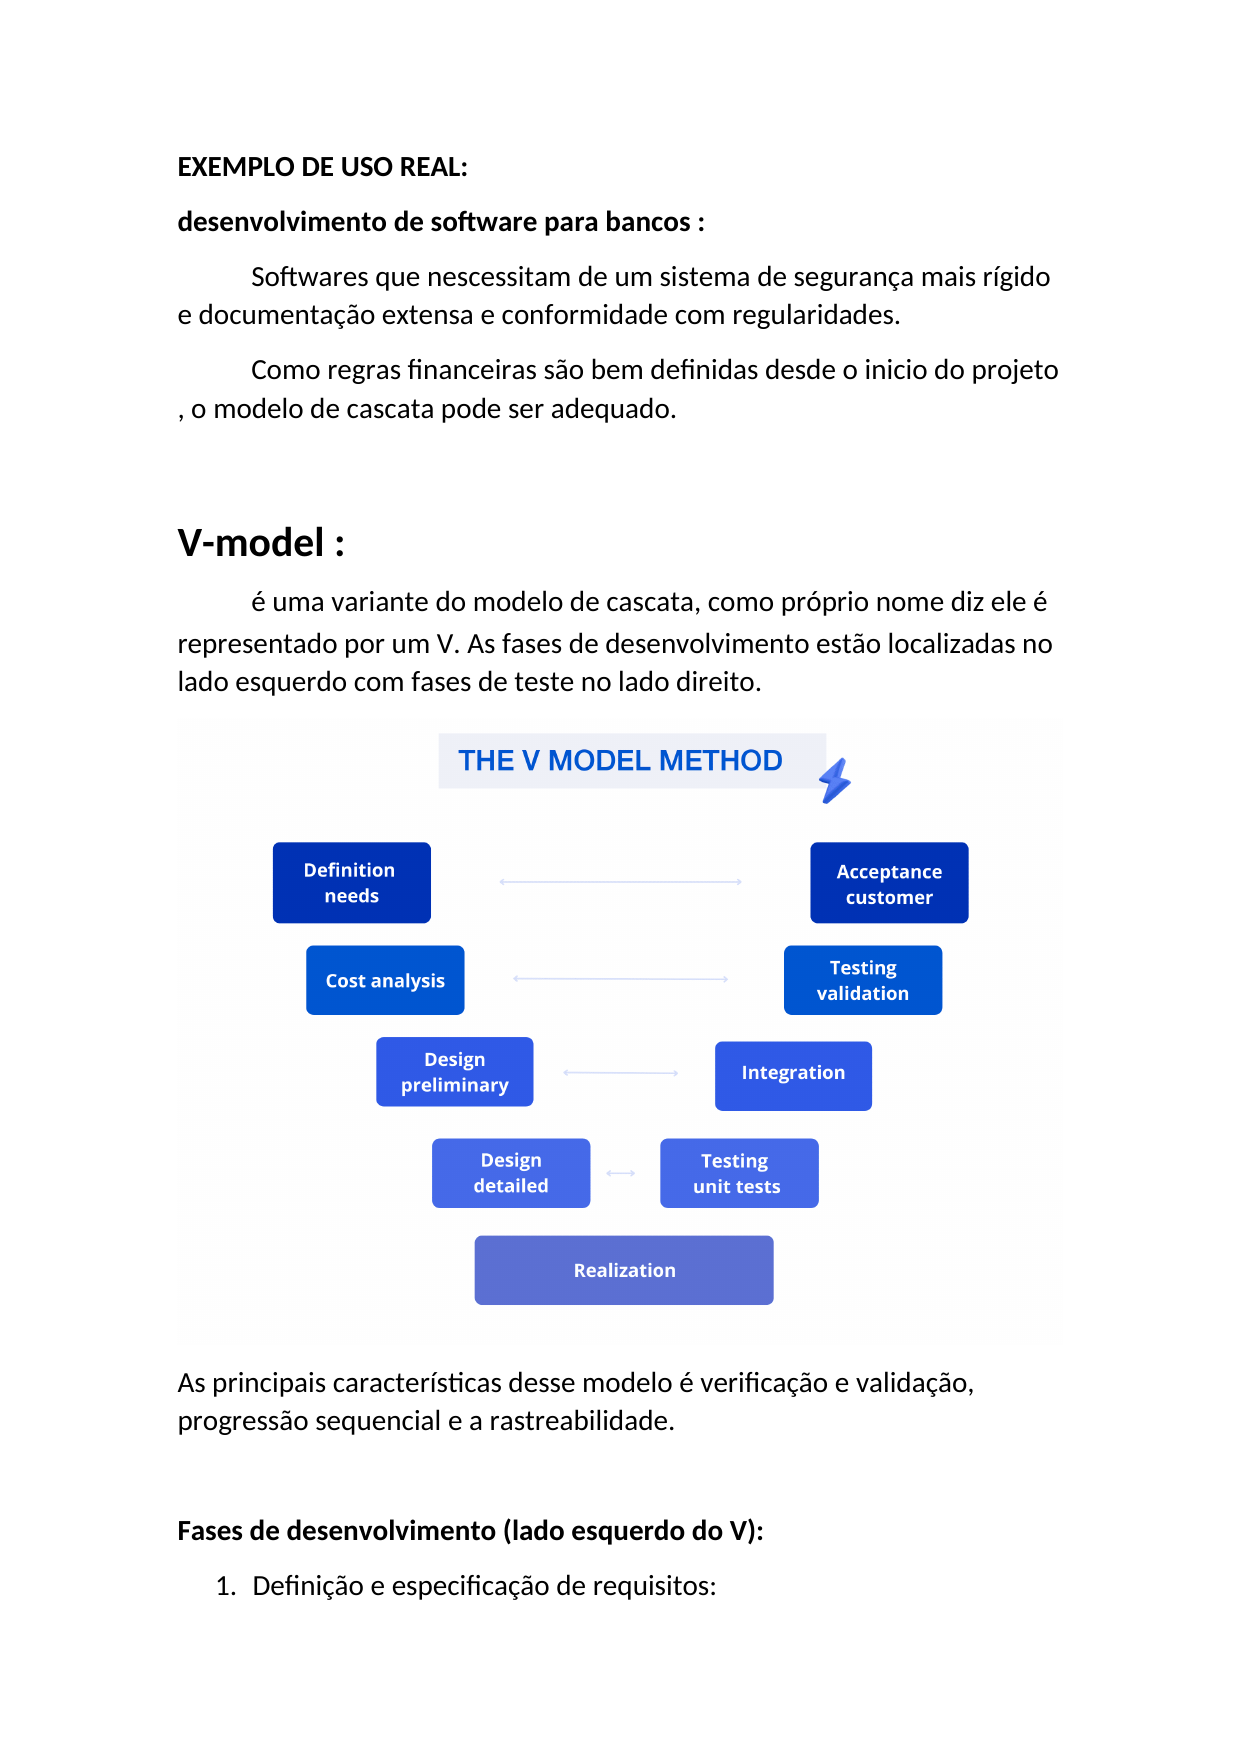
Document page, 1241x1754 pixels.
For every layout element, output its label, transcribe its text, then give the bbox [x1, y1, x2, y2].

text EXEMPLO DE USO REAL: [177, 148, 1063, 183]
text V-model : é uma variante do modelo de cascata, como próprio nome diz ele é representado por um V. As fases de desenvolvimento estão localizadas no lado esquerdo com fases de teste no lado direito. [177, 516, 1063, 699]
list Definição e especificação de requisitos: [215, 1567, 1063, 1603]
text desenvolvimento de software para bancos : [177, 203, 1063, 238]
text As principais características desse modelo é verificação e validação, progressão sequencial e a rastreabilidade. [177, 1364, 1063, 1438]
picture [177, 718, 1063, 1345]
text Como regras financeiras são bem definidas desde o inicio do projeto , o modelo de cascata pode ser adequado. [177, 351, 1063, 425]
text Fases de desenvolvimento (lado esquerdo do V): [177, 1512, 1063, 1548]
text Softwares que nescessitam de um sistema de segurança mais rígido e documentação extensa e conformidade com regularidades. [177, 258, 1063, 332]
